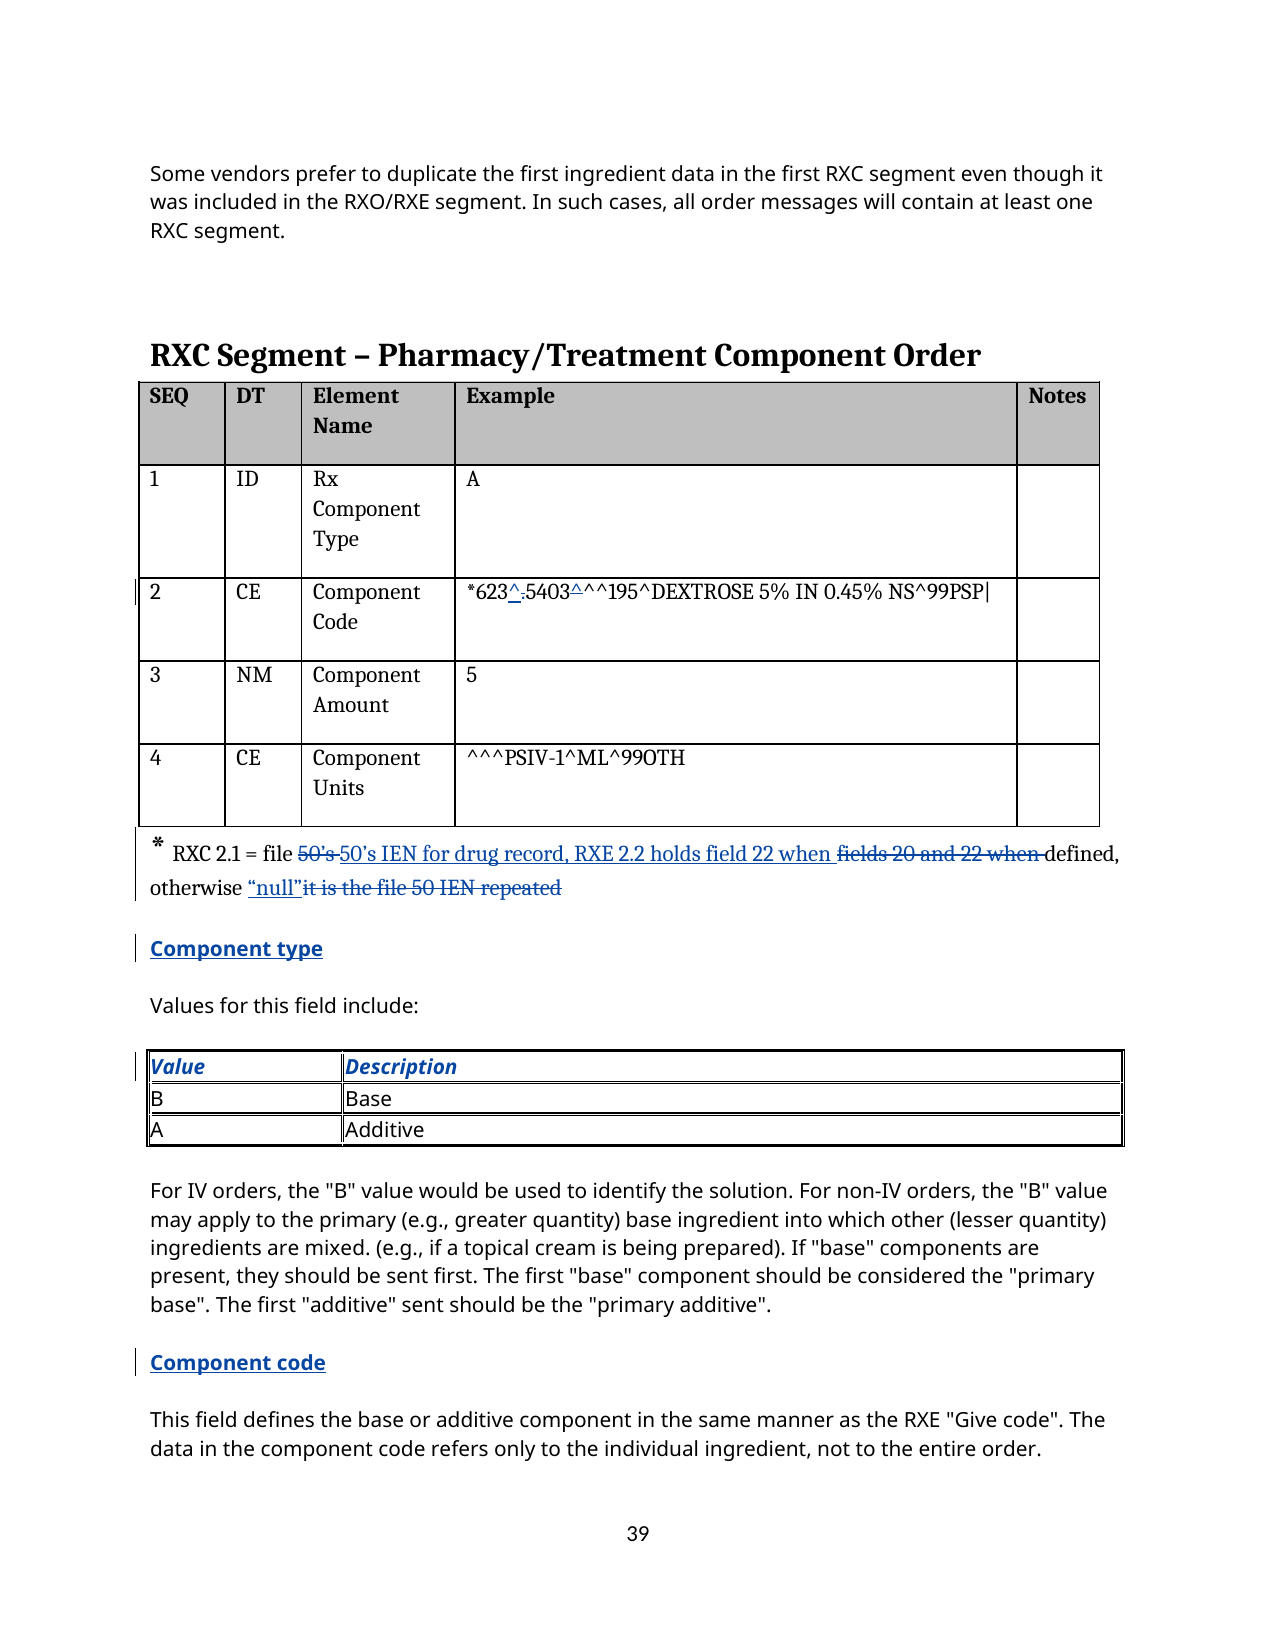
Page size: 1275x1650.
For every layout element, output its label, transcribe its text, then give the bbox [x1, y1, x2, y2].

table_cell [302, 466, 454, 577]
text Some vendors prefer to duplicate the first ingredient data in the first RXC segment even though it was included in the RXO/RXE segment. In such cases, all order messages will contain at least one RXC segment. [150, 159, 1125, 244]
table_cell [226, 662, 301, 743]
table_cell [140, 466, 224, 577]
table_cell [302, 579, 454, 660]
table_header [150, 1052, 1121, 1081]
text This field defines the base or additive component in the same manner as the RXE "Give code". The data in the component code refers only to the individual ingredient, not to the entire order. [150, 1405, 1125, 1462]
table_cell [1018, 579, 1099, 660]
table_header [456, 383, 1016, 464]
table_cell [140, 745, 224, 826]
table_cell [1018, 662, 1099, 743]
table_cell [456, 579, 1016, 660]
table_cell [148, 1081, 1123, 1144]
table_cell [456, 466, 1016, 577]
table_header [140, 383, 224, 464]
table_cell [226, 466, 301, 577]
text For IV orders, the "B" value would be used to identify the solution. For non-IV orders, the "B" value may apply to the primary (e.g., greater quantity) base ingredient into which other (lesser quantity) ingredients are mixed. (e.g., if a topical cream is being prepared). If "base" components are present, they should be sent first. The first "base" component should be considered the "primary base". The first "additive" sent should be the "primary additive". [150, 1176, 1125, 1318]
text * RXC 2.1 = file defined, otherwise [150, 827, 1125, 901]
text RXC Segment – Pharmacy/Treatment Component Order [150, 337, 1125, 375]
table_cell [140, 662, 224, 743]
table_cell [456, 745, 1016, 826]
text Component code [150, 1348, 1125, 1376]
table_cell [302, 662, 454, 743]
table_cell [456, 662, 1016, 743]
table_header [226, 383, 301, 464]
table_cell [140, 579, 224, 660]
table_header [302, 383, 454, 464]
text Component type [150, 934, 1125, 962]
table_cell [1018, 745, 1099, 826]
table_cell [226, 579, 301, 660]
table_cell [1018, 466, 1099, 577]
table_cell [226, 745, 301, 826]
text Values for this field include: [150, 991, 1125, 1020]
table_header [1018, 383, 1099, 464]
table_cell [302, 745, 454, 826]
